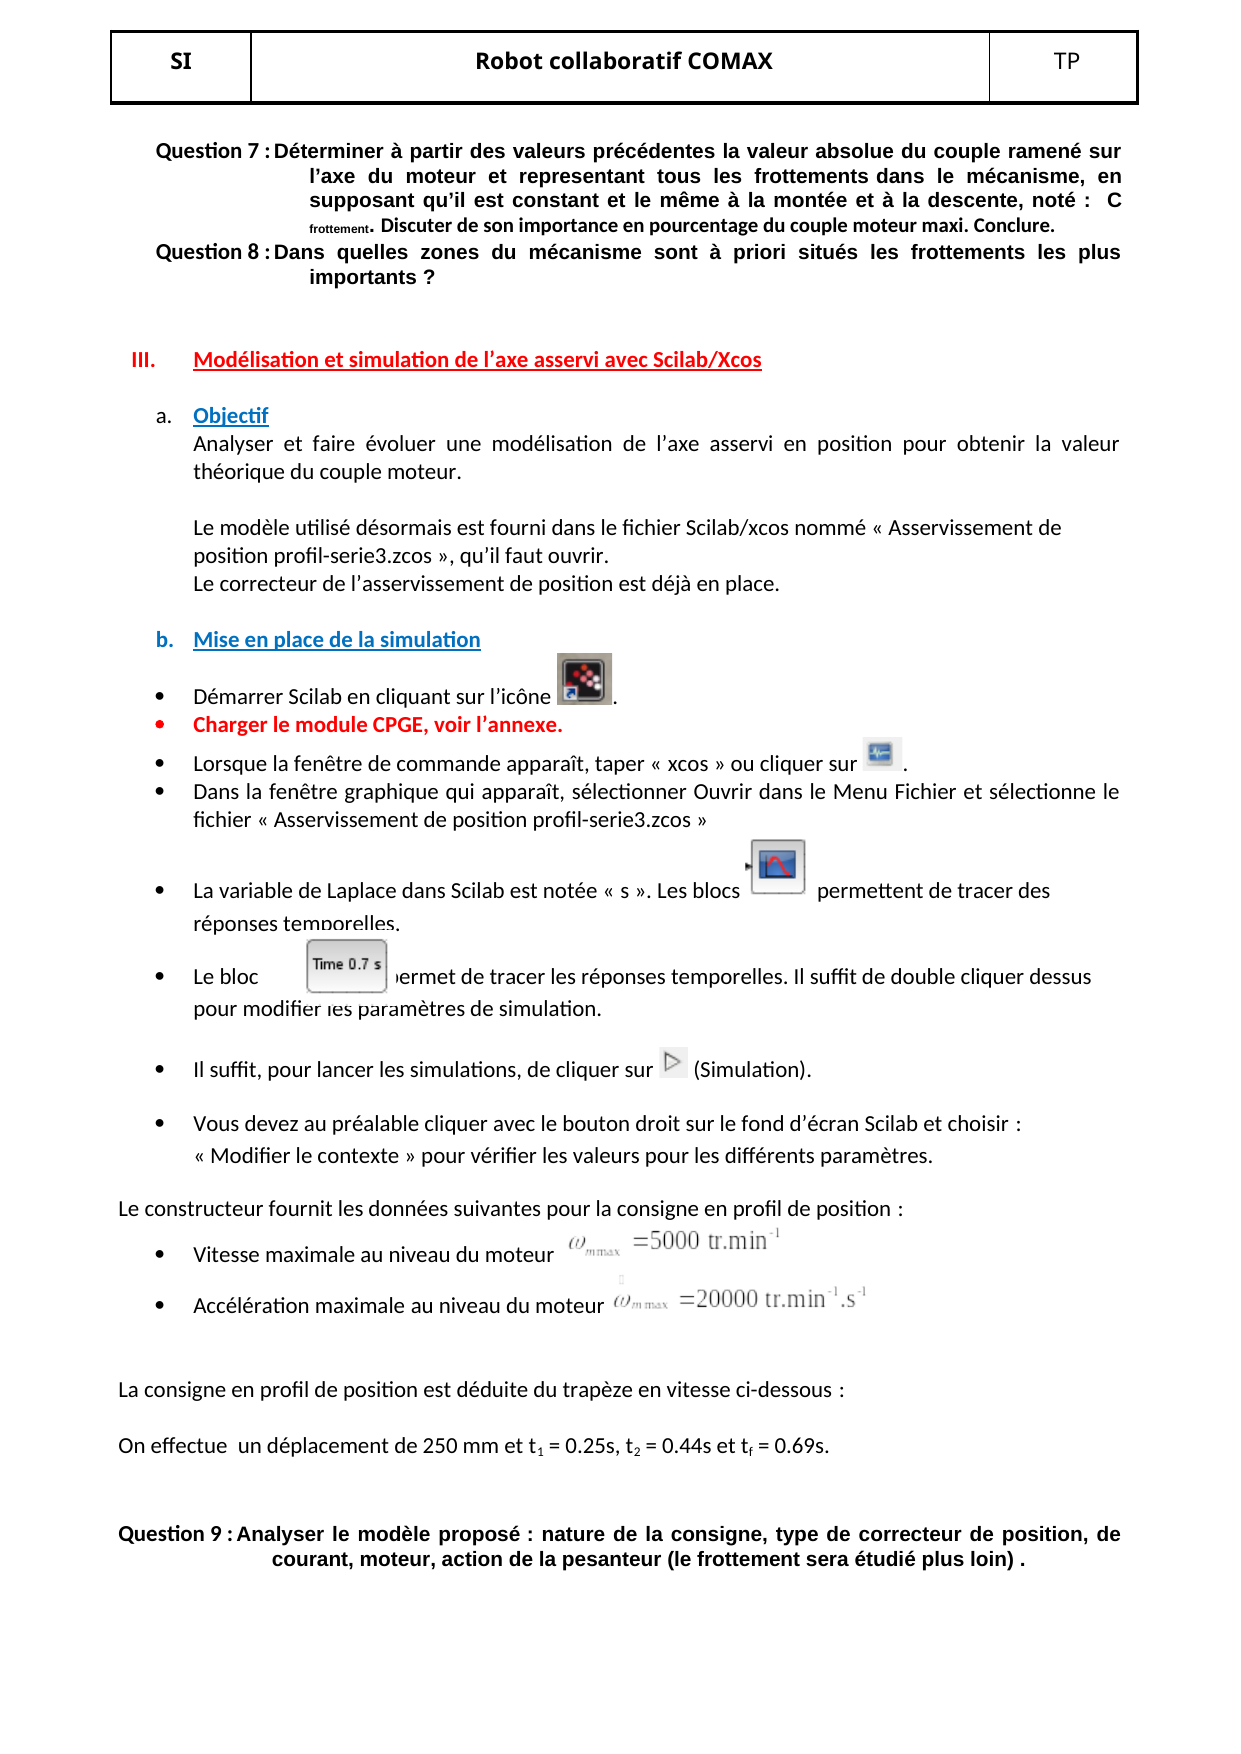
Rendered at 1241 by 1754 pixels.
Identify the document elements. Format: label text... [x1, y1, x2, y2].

list Objectif [156, 401, 1122, 429]
picture [745, 832, 812, 899]
text Le constructeur fournit les données suivantes pour la consigne en profil de position : [118, 1194, 1122, 1222]
list Vous devez au préalable cliquer avec le bouton droit sur le fond d’écran Scilab et choisir : « Modifier le contexte » pour vérifier les valeurs pour les différents paramètres. [156, 1109, 1122, 1169]
picture [302, 930, 397, 1006]
list Mise en place de la simulation [156, 625, 1122, 653]
list Il suffit, pour lancer les simulations, de cliquer sur (Simulation). [156, 1047, 1122, 1084]
list Démarrer Scilab en cliquant sur l’icône . [156, 653, 1122, 710]
list La variable de Laplace dans Scilab est notée « s ». Les blocs permettent de tracer des réponses temporelles. [156, 833, 1122, 937]
list Modélisation et simulation de l’axe asservi avec Scilab/Xcos [156, 345, 1122, 373]
text Déterminer à partir des valeurs précédentes la valeur absolue du couple ramené sur l’axe du moteur et representant tous les frottements dans le mécanisme, en supposant qu’il est constant et le même à la montée et à la descente, noté : C frottement. Discuter de son importance en pourcentage du couple moteur maxi. Conclure. [156, 136, 1122, 237]
list Lorsque la fenêtre de commande apparaît, taper « xcos » ou cliquer sur . [156, 738, 1122, 777]
picture [659, 1047, 688, 1078]
list Analyser le modèle proposé : nature de la consigne, type de correcteur de position, de courant, moteur, action de la pesanteur (le frottement sera étudié plus loin) . [118, 1519, 1122, 1571]
picture [862, 737, 903, 771]
list Le bloc permet de tracer les réponses temporelles. Il suffit de double cliquer dessus pour modifier les paramètres de simulation. [156, 962, 1122, 1022]
list Le modèle utilisé désormais est fourni dans le fichier Scilab/xcos nommé « Asservissement de position profil-serie3.zcos », qu’il faut ouvrir. Le correcteur de l’asservissement de position est déjà en place. [193, 513, 1122, 597]
list Dans la fenêtre graphique qui apparaît, sélectionner Ouvrir dans le Menu Fichier et sélectionne le fichier « Asservissement de position profil-serie3.zcos » [156, 777, 1122, 833]
list Accélération maximale au niveau du moteur [156, 1268, 1122, 1319]
text La consigne en profil de position est déduite du trapèze en vitesse ci-dessous : [118, 1376, 1122, 1403]
list Charger le module CPGE, voir l’annexe. [156, 710, 1122, 738]
text Dans quelles zones du mécanisme sont à priori situés les frottements les plus importants ? [156, 237, 1122, 289]
picture [557, 653, 613, 705]
list Vitesse maximale au niveau du moteur [156, 1222, 1122, 1268]
text On effectue un déplacement de 250 mm et t1 = 0.25s, t2 = 0.44s et tf = 0.69s. [118, 1432, 1122, 1459]
list Analyser et faire évoluer une modélisation de l’axe asservi en position pour obtenir la valeur théorique du couple moteur. [193, 429, 1122, 485]
